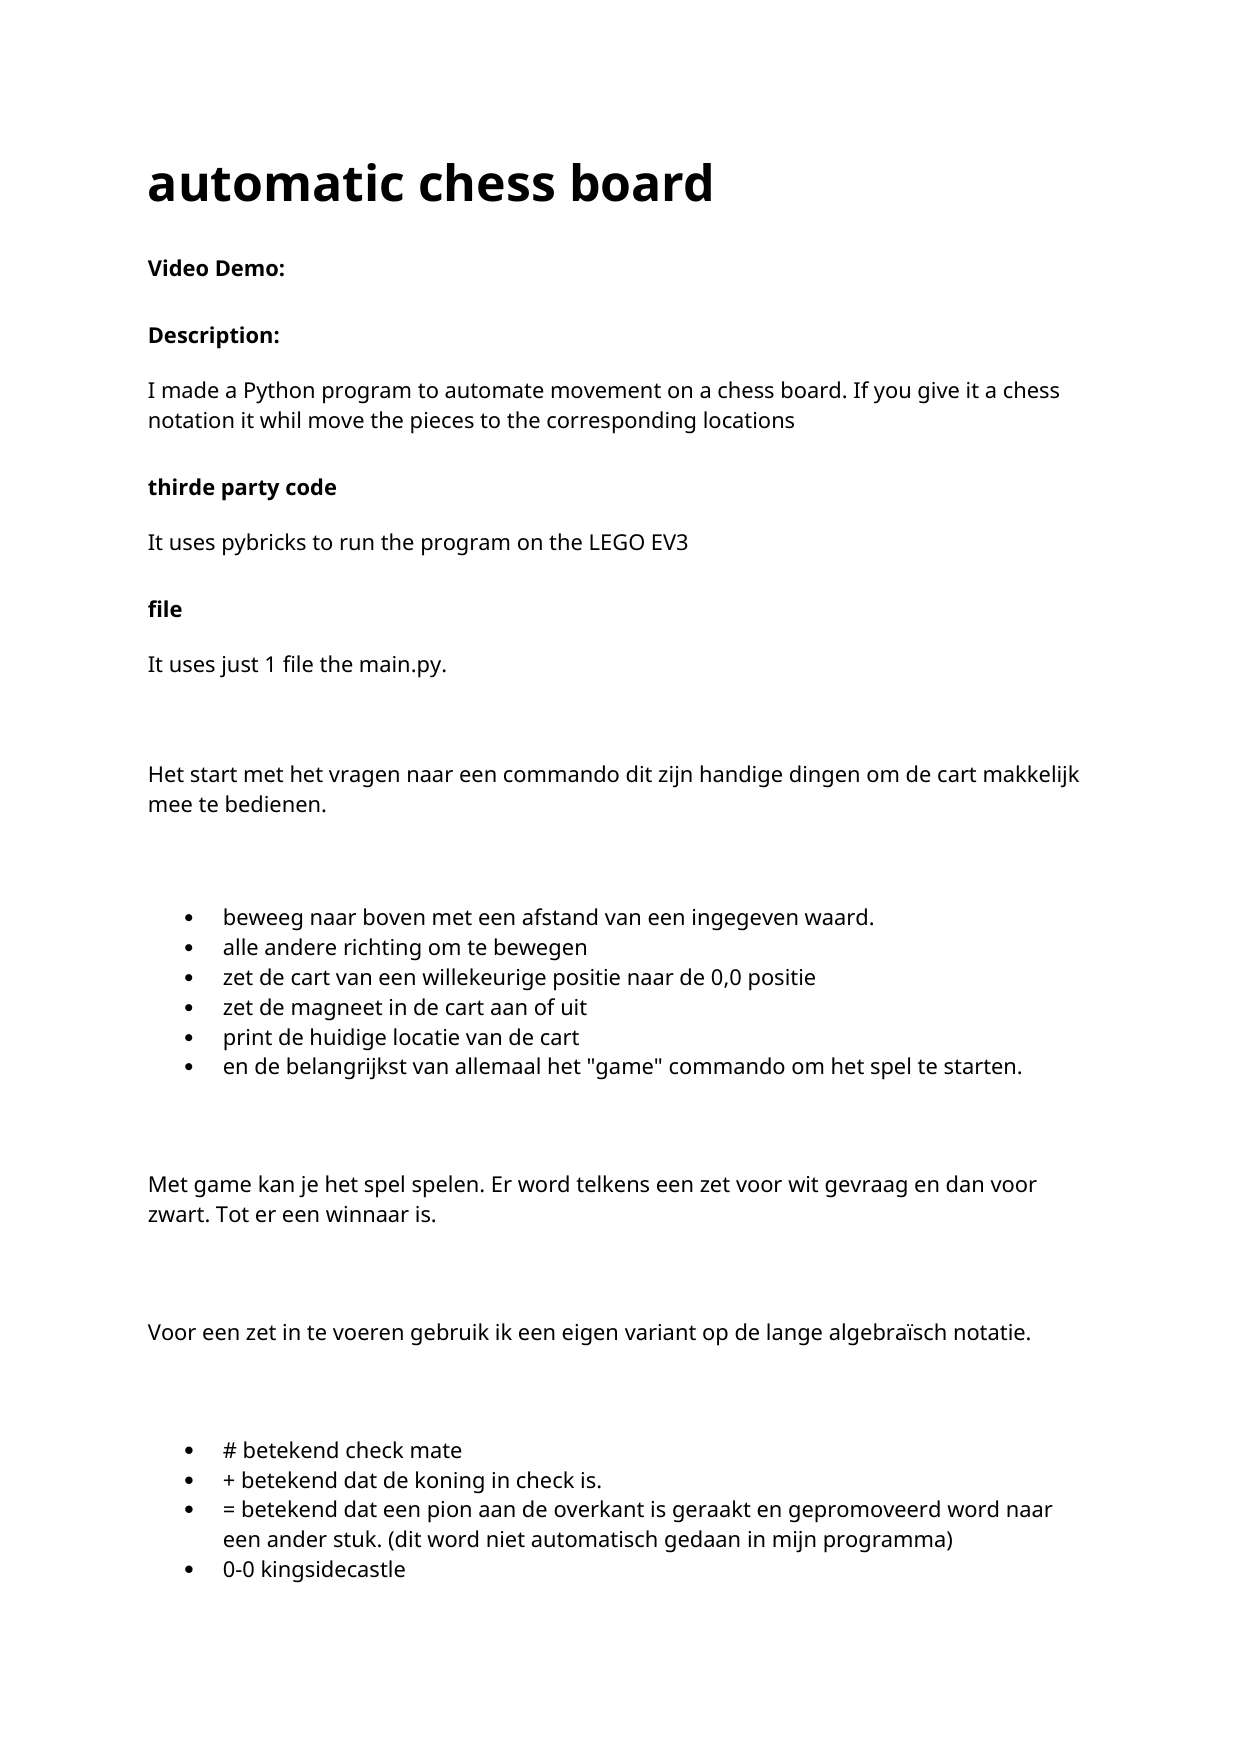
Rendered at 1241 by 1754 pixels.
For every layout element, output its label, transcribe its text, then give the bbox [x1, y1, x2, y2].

text file [148, 594, 1093, 624]
list = betekend dat een pion aan de overkant is geraakt en gepromoveerd word naar een ander stuk. (dit word niet automatisch gedaan in mijn programma) [185, 1494, 1093, 1554]
list print de huidige locatie van de cart [185, 1022, 1093, 1051]
list en de belangrijkst van allemaal het "game" commando om het spel te starten. [185, 1051, 1093, 1081]
text Met game kan je het spel spelen. Er word telkens een zet voor wit gevraag en dan voor zwart. Tot er een winnaar is. [148, 1169, 1093, 1229]
text Het start met het vragen naar een commando dit zijn handige dingen om de cart makkelijk mee te bedienen. [148, 759, 1093, 818]
text Video Demo: [148, 253, 1093, 283]
text automatic chess board [148, 148, 1093, 216]
text I made a Python program to automate movement on a chess board. If you give it a chess notation it whil move the pieces to the corresponding locations [148, 375, 1093, 435]
list zet de magneet in de cart aan of uit [185, 992, 1093, 1022]
list 0-0 kingsidecastle [185, 1554, 1093, 1584]
text Voor een zet in te voeren gebruik ik een eigen variant op de lange algebraïsch notatie. [148, 1317, 1093, 1347]
list beweeg naar boven met een afstand van een ingegeven waard. [185, 902, 1093, 932]
list zet de cart van een willekeurige positie naar de 0,0 positie [185, 962, 1093, 992]
text It uses pybricks to run the program on the LEGO EV3 [148, 527, 1093, 557]
list alle andere richting om te bewegen [185, 932, 1093, 962]
list + betekend dat de koning in check is. [185, 1465, 1093, 1494]
list # betekend check mate [185, 1435, 1093, 1465]
text thirde party code [148, 472, 1093, 502]
text Description: [148, 321, 1093, 350]
text It uses just 1 file the main.py. [148, 649, 1093, 679]
